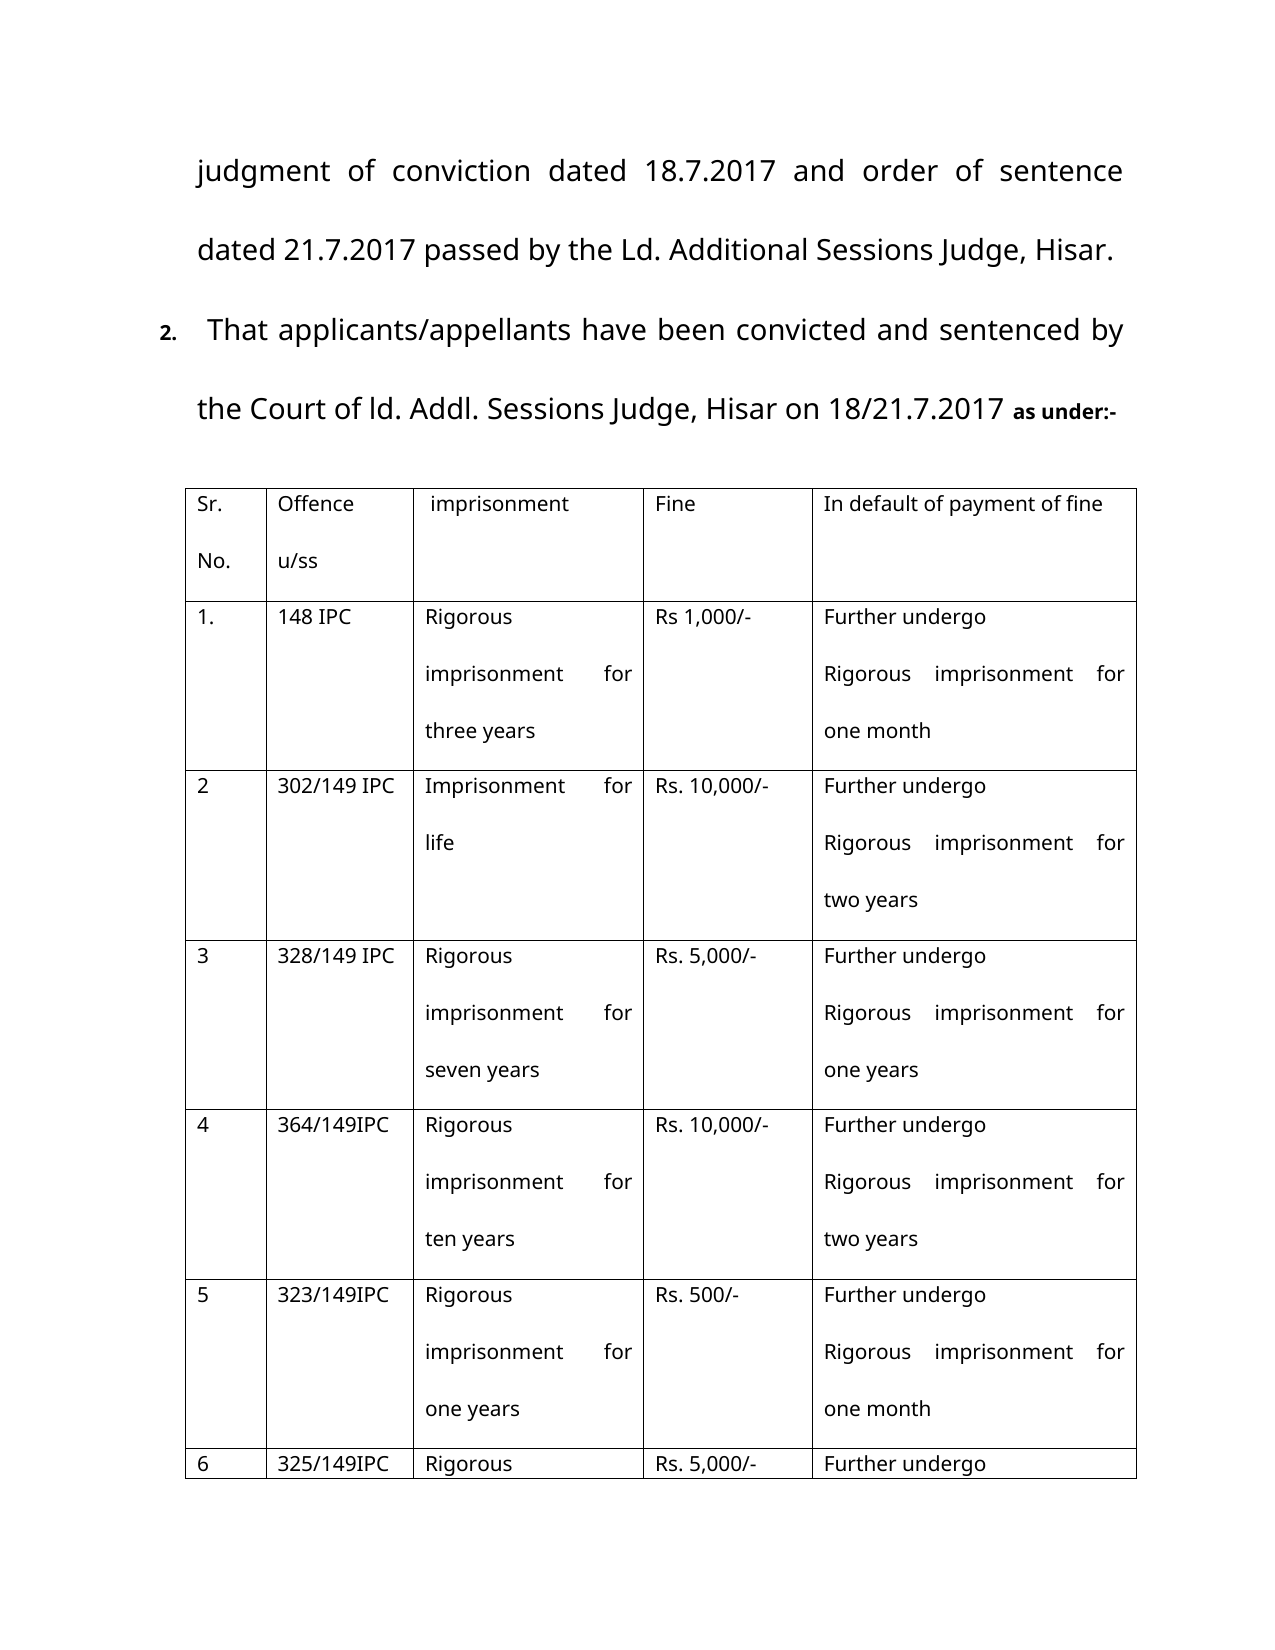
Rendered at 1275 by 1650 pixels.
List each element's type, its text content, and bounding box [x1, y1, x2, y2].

table_cell 1. [186, 602, 266, 770]
table_cell 323/149IPC [267, 1280, 413, 1448]
table_cell Imprisonment for life [414, 771, 643, 940]
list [159, 150, 1125, 269]
table_cell Rigorous imprisonment for ten years [414, 1110, 643, 1279]
table_header imprisonment [414, 489, 643, 601]
table_cell Rs. 10,000/- [644, 1110, 812, 1279]
table_cell Rs. 10,000/- [644, 771, 812, 940]
table_cell 6 [186, 1449, 266, 1478]
table_cell 364/149IPC [267, 1110, 413, 1279]
table_cell 302/149 IPC [267, 771, 413, 940]
table_cell Further undergo Rigorous imprisonment for one years [813, 941, 1136, 1109]
table_cell Further undergo Rigorous imprisonment for two years [813, 1110, 1136, 1279]
table_cell 2 [186, 771, 266, 940]
table_cell Further undergo Rigorous imprisonment for two years [813, 771, 1136, 940]
table_cell 5 [186, 1280, 266, 1448]
table_cell 4 [186, 1110, 266, 1279]
table_cell 148 IPC [267, 602, 413, 770]
table_cell 328/149 IPC [267, 941, 413, 1109]
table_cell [813, 1280, 1136, 1448]
table_cell Rs. 5,000/- [644, 1449, 812, 1478]
table_cell 3 [186, 941, 266, 1109]
list That applicants/appellants have been convicted and sentenced by the Court of ld. Addl. Sessions Judge, Hisar on 18/21.7.2017 as under:- [159, 309, 1125, 428]
table_cell Rigorous imprisonment for seven years [414, 941, 643, 1109]
table_cell Rs. 500/- [644, 1280, 812, 1448]
table_header Offence u/ss [267, 489, 413, 601]
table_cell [414, 1449, 643, 1478]
table_header Sr. No. [186, 489, 266, 601]
table_cell Rs 1,000/- [644, 602, 812, 770]
table_cell Rs. 5,000/- [644, 941, 812, 1109]
table_cell 325/149IPC [267, 1449, 413, 1478]
table_cell Rigorous imprisonment for three years [414, 602, 643, 770]
table_cell Further undergo Rigorous imprisonment for one month [813, 602, 1136, 770]
table_cell Rigorous imprisonment for one years [414, 1280, 643, 1448]
table_header In default of payment of fine [813, 489, 1136, 601]
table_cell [813, 1449, 1136, 1478]
table_header Fine [644, 489, 812, 601]
